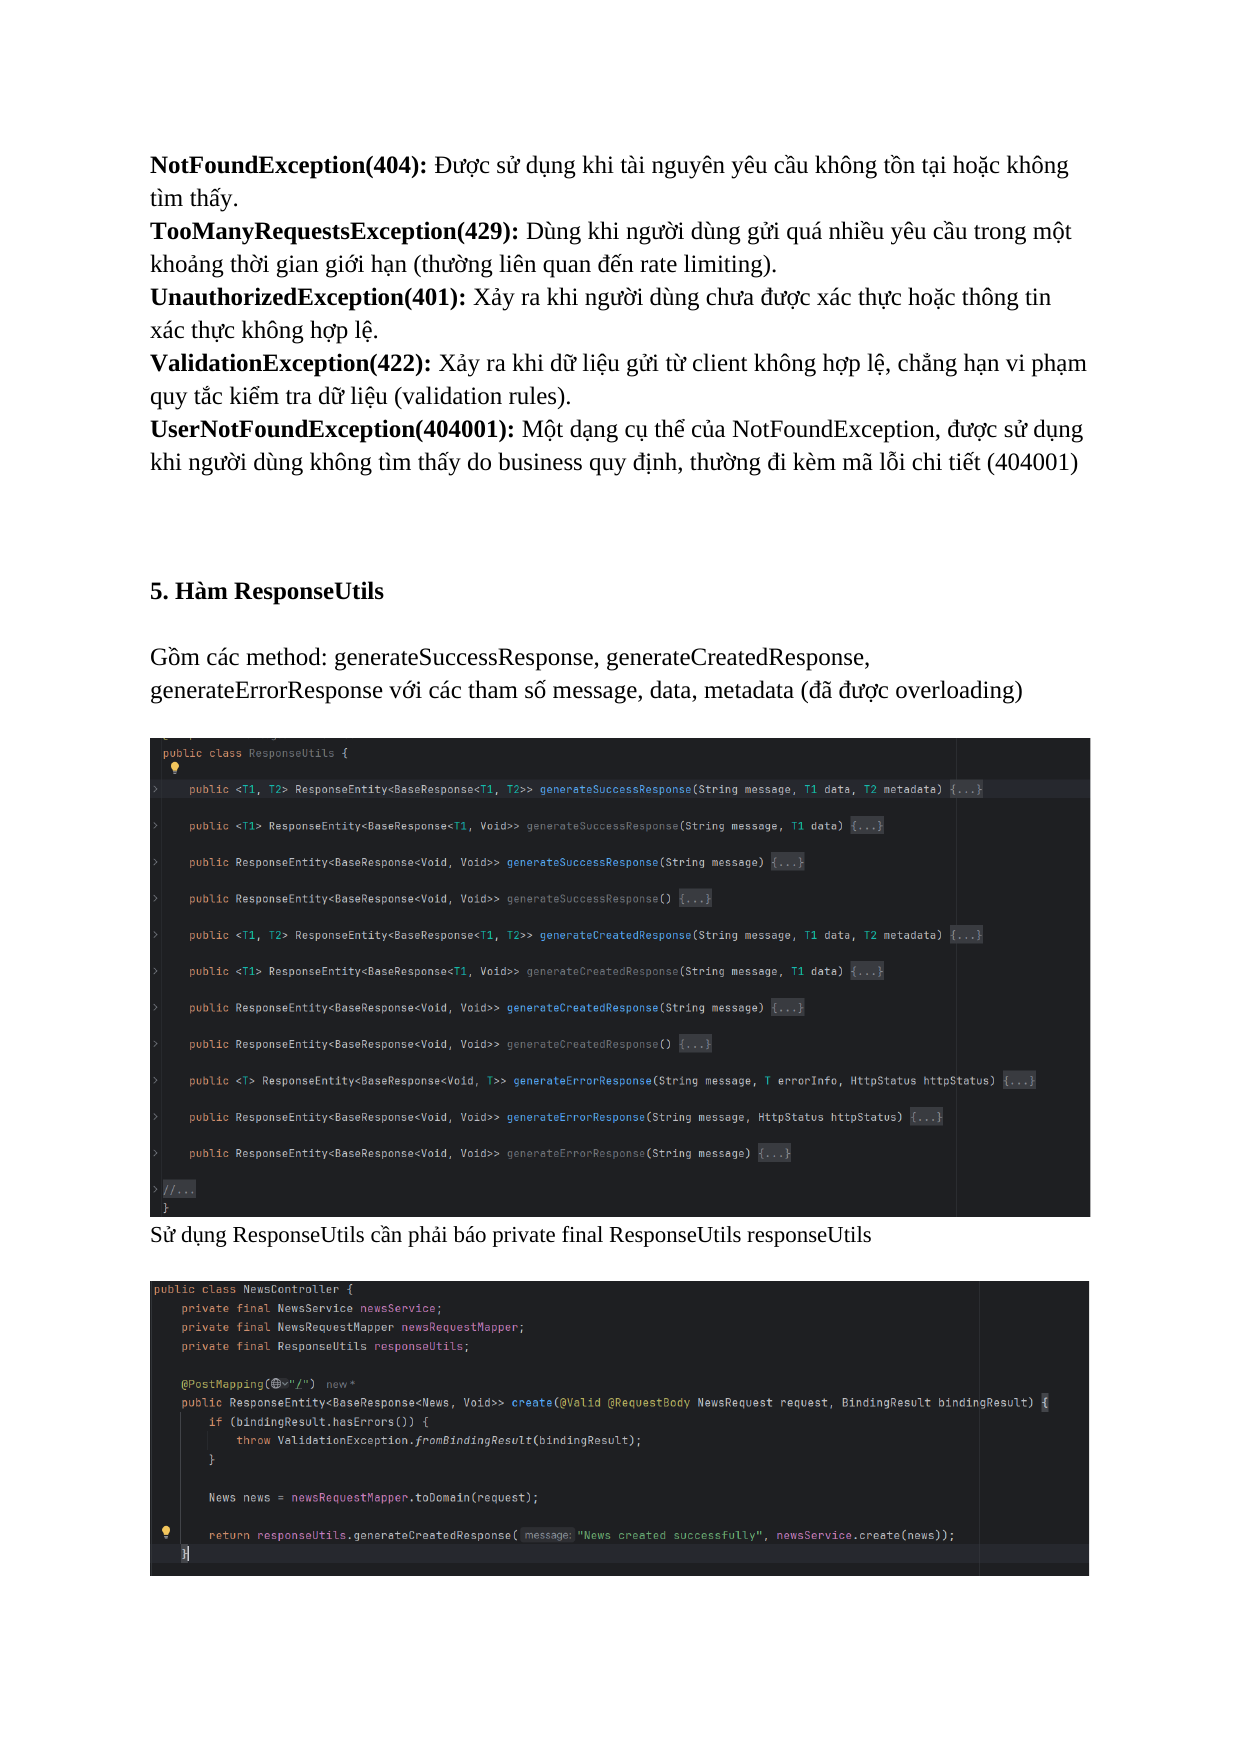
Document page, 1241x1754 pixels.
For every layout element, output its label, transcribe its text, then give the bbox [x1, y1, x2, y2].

text UserNotFoundException(404001): Một dạng cụ thể của NotFoundException, được sử dụng khi người dùng không tìm thấy do business quy định, thường đi kèm mã lỗi chi tiết (404001) [150, 414, 1090, 476]
text Gồm các method: generateSuccessResponse, generateCreatedResponse, generateErrorResponse với các tham số message, data, metadata (đã được overloading) [150, 642, 1090, 734]
text TooManyRequestsException(429): Dùng khi người dùng gửi quá nhiều yêu cầu trong một khoảng thời gian giới hạn (thường liên quan đến rate limiting). [150, 216, 1090, 278]
text Sử dụng ResponseUtils cần phải báo private final ResponseUtils responseUtils [150, 1221, 1090, 1247]
text NotFoundException(404): Được sử dụng khi tài nguyên yêu cầu không tồn tại hoặc không tìm thấy. [150, 150, 1090, 212]
picture [150, 738, 1091, 1217]
text UnauthorizedException(401): Xảy ra khi người dùng chưa được xác thực hoặc thông tin xác thực không hợp lệ. [150, 282, 1090, 344]
list Hàm ResponseUtils [150, 576, 1090, 605]
text ValidationException(422): Xảy ra khi dữ liệu gửi từ client không hợp lệ, chẳng hạn vi phạm quy tắc kiểm tra dữ liệu (validation rules). [150, 348, 1090, 410]
picture [150, 1281, 1090, 1576]
